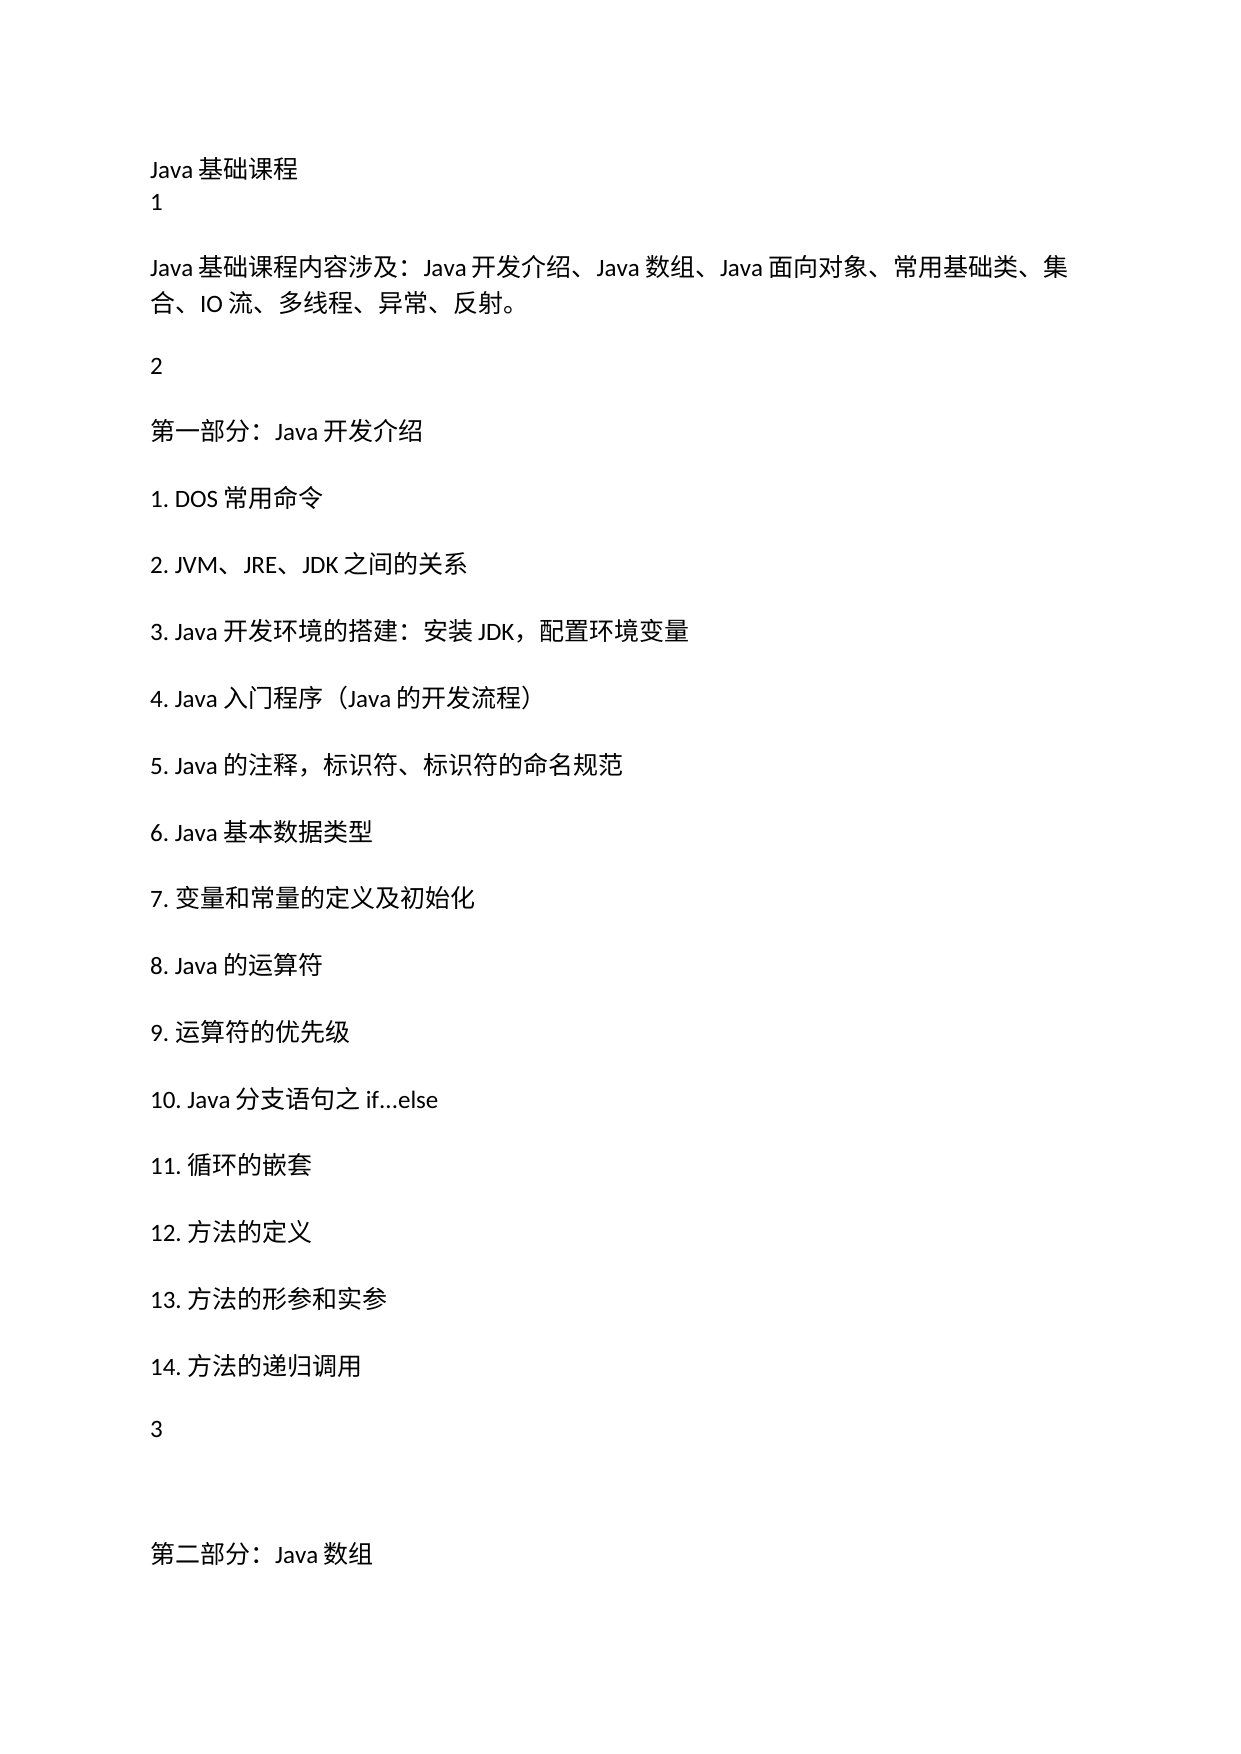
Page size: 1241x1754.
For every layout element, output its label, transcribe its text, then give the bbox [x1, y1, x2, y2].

text 5. Java的注释，标识符、标识符的命名规范 [150, 745, 1090, 781]
text 14. 方法的递归调用 [150, 1346, 1090, 1382]
text 10. Java分支语句之if...else [150, 1079, 1090, 1115]
text Java基础课程 [150, 150, 1090, 186]
text 4. Java入门程序（Java的开发流程） [150, 678, 1090, 715]
text 2 [150, 350, 1090, 381]
text 13. 方法的形参和实参 [150, 1279, 1090, 1316]
text 11. 循环的嵌套 [150, 1146, 1090, 1182]
text 9. 运算符的优先级 [150, 1012, 1090, 1048]
text 7. 变量和常量的定义及初始化 [150, 879, 1090, 915]
text 3. Java开发环境的搭建：安装JDK，配置环境变量 [150, 612, 1090, 648]
text 第一部分：Java开发介绍 [150, 411, 1090, 448]
text 6. Java基本数据类型 [150, 812, 1090, 848]
text 3 [150, 1413, 1090, 1443]
text 2. JVM、JRE、JDK之间的关系 [150, 545, 1090, 581]
text 1 [150, 186, 1090, 217]
text 1. DOS常用命令 [150, 478, 1090, 514]
text 第二部分：Java数组 [150, 1535, 1090, 1571]
text Java基础课程内容涉及：Java开发介绍、Java数组、Java面向对象、常用基础类、集合、IO流、多线程、异常、反射。 [150, 247, 1090, 320]
text 8. Java的运算符 [150, 946, 1090, 982]
text 12. 方法的定义 [150, 1213, 1090, 1249]
